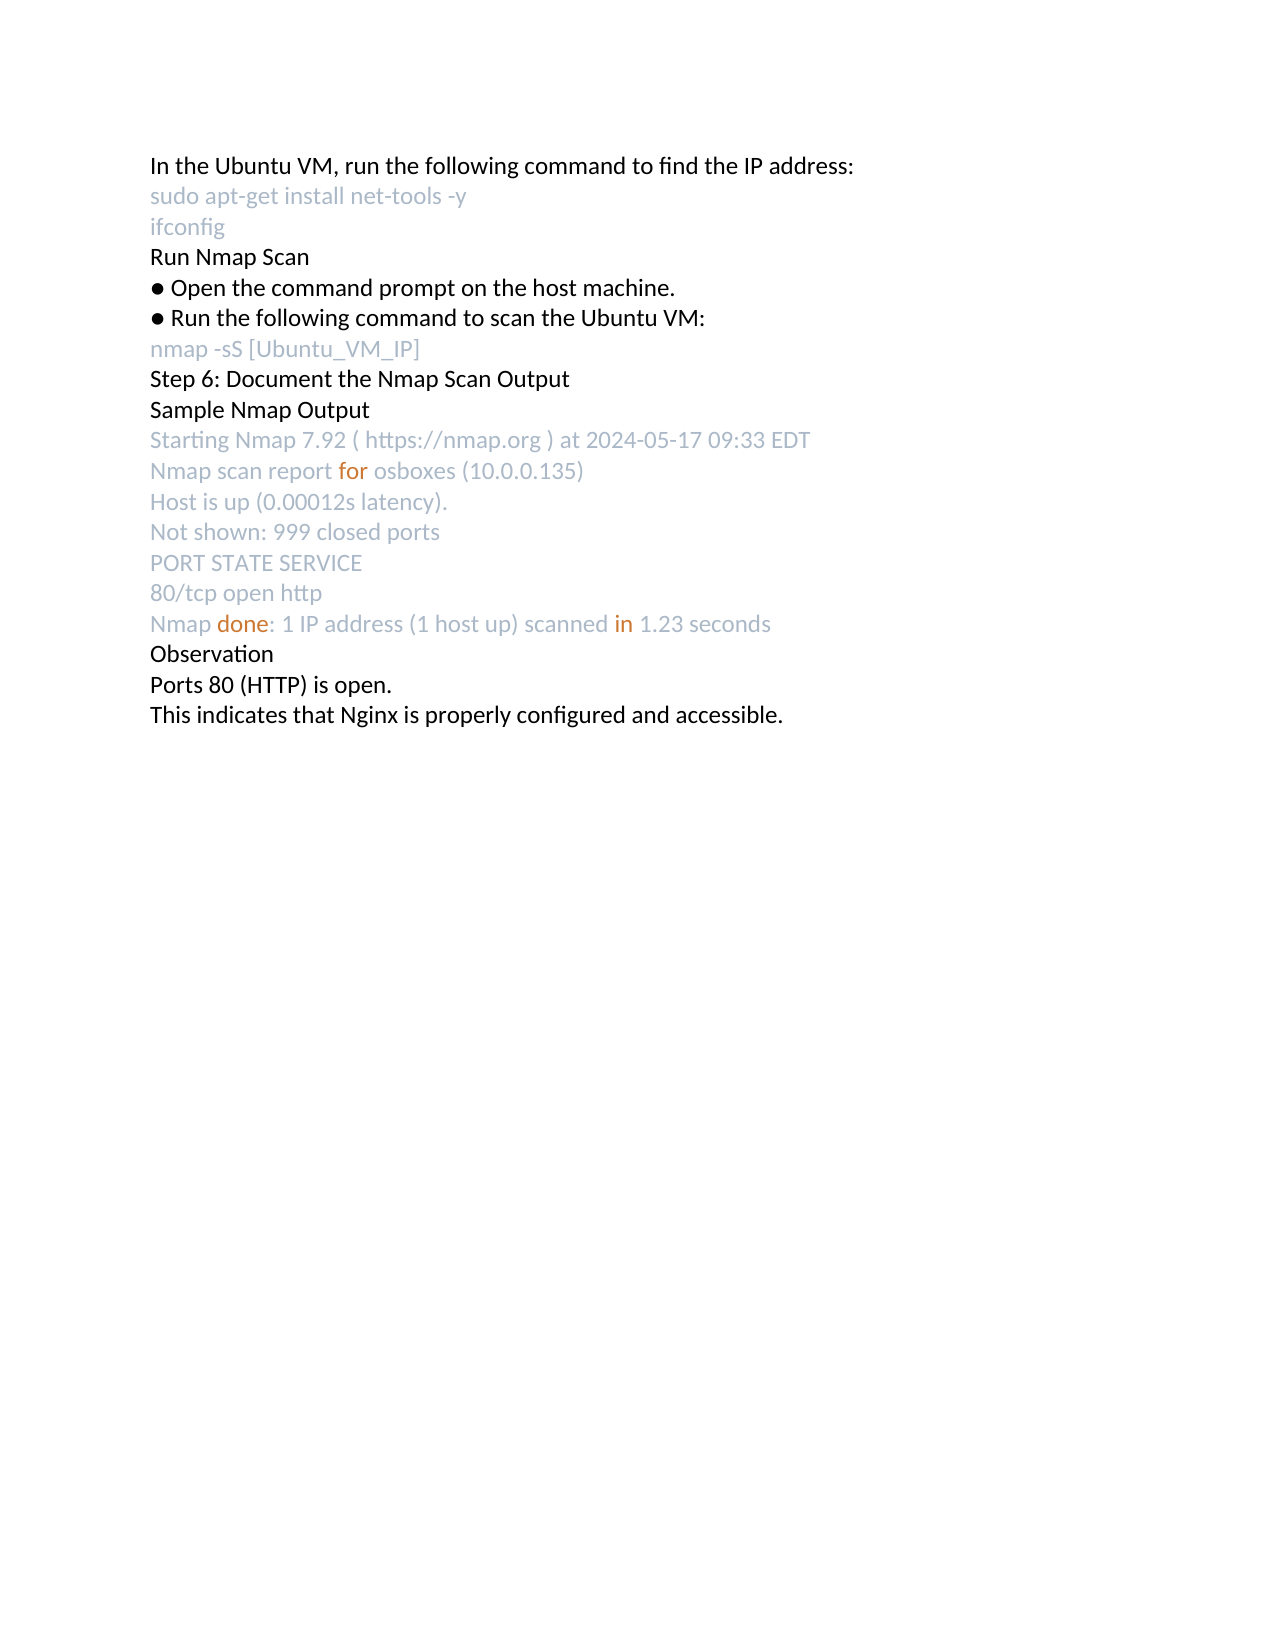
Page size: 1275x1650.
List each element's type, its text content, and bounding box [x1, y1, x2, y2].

text Not shown: 999 closed ports [150, 516, 1125, 547]
text Nmap scan report for osboxes (10.0.0.135) [150, 455, 1125, 486]
text ● Open the command prompt on the host machine. [150, 272, 1125, 303]
text ifconfig [150, 211, 1125, 242]
text sudo apt-get install net-tools -y [150, 181, 1125, 211]
text ● Run the following command to scan the Ubuntu VM: [150, 303, 1125, 333]
text Run Nmap Scan [150, 242, 1125, 272]
text Starting Nmap 7.92 ( https://nmap.org ) at 2024-05-17 09:33 EDT [150, 425, 1125, 455]
text Sample Nmap Output [150, 394, 1125, 425]
text Step 6: Document the Nmap Scan Output [150, 364, 1125, 394]
text In the Ubuntu VM, run the following command to find the IP address: [150, 150, 1125, 181]
text Nmap done: 1 IP address (1 host up) scanned in 1.23 seconds [150, 608, 1125, 638]
text This indicates that Nginx is properly configured and accessible. [150, 699, 1125, 730]
text Ports 80 (HTTP) is open. [150, 669, 1125, 699]
text nmap -sS [Ubuntu_VM_IP] [150, 333, 1125, 364]
text Observation [150, 638, 1125, 669]
text PORT STATE SERVICE [150, 547, 1125, 577]
text Host is up (0.00012s latency). [150, 486, 1125, 516]
text 80/tcp open http [150, 577, 1125, 608]
